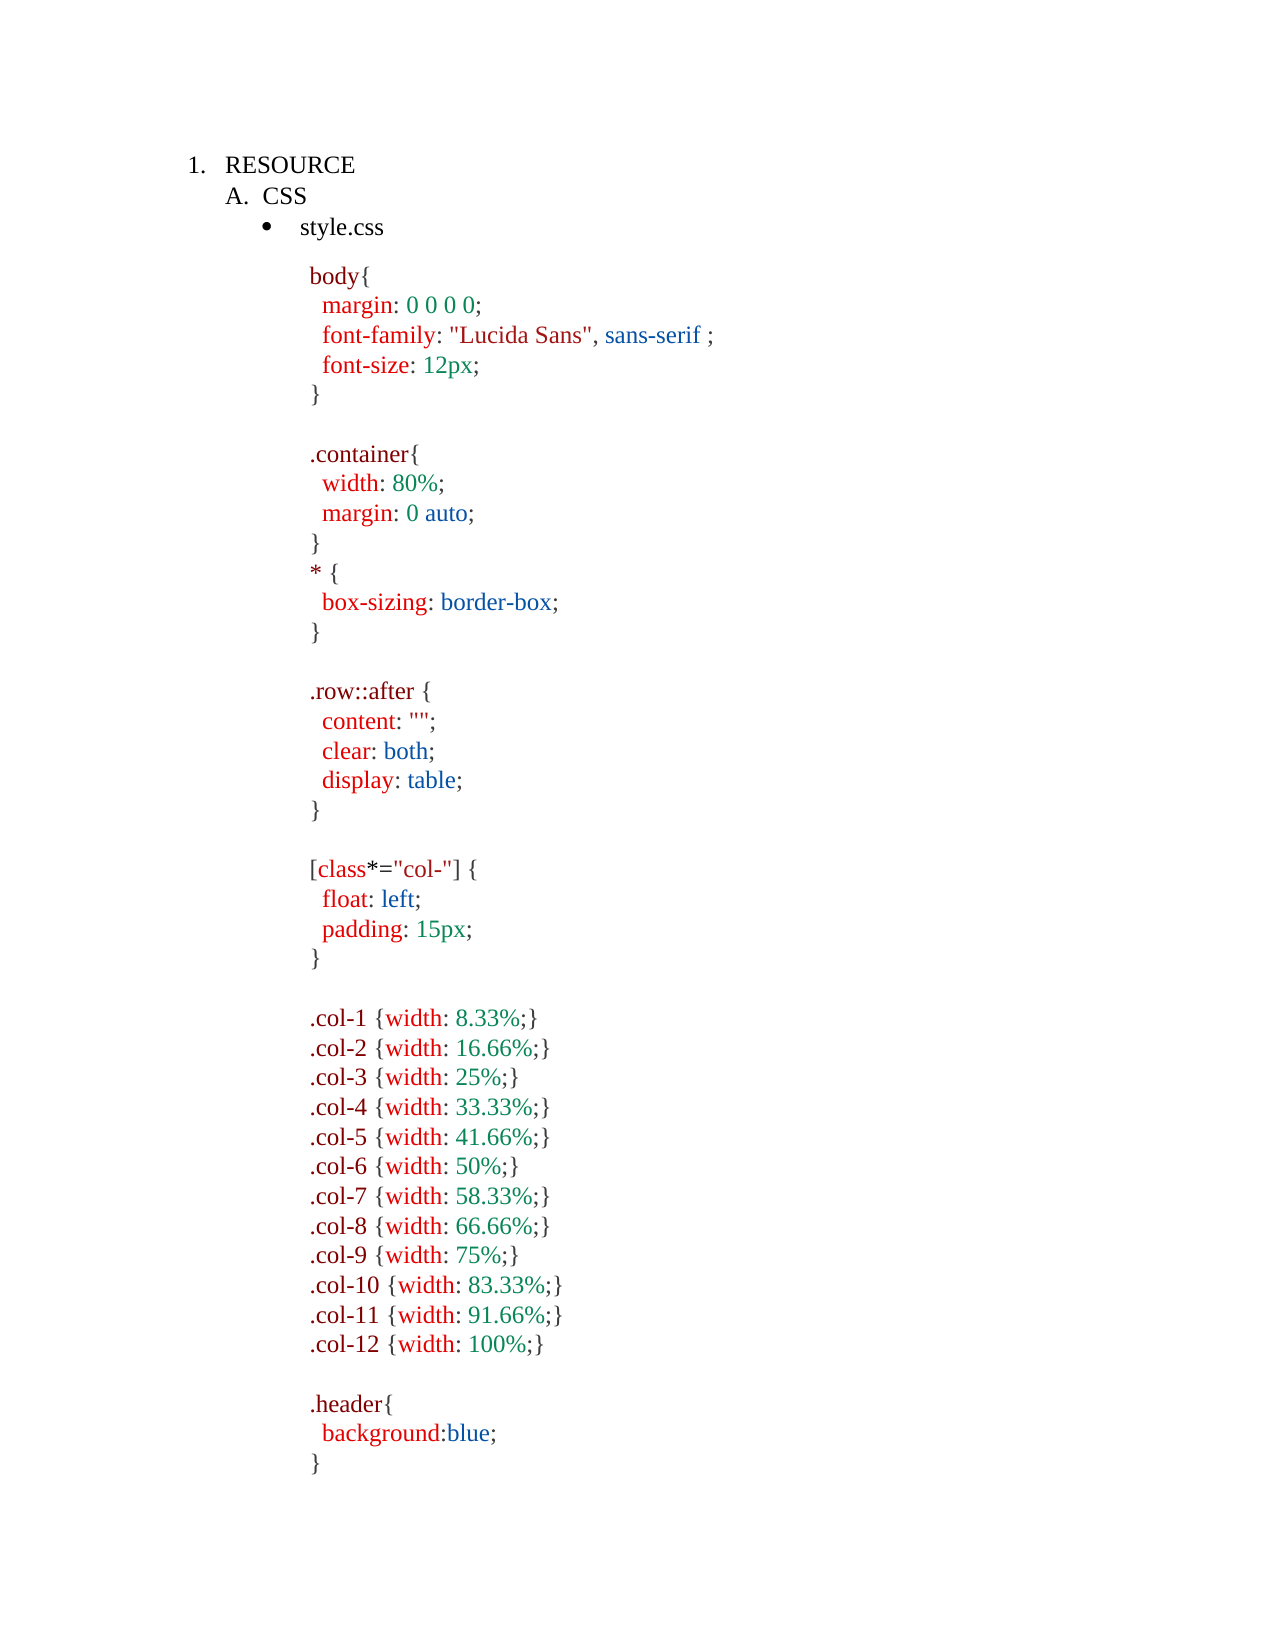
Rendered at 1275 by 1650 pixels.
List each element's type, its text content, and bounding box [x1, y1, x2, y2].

text .container{ [309, 438, 1125, 468]
text .col-1 {width: 8.33%;} [309, 1002, 1125, 1032]
text font-size: 12px; [309, 349, 1125, 378]
text .col-12 {width: 100%;} [309, 1328, 1125, 1358]
text * { [309, 557, 1125, 586]
text font-family: "Lucida Sans", sans-serif ; [309, 319, 1125, 349]
text .col-8 {width: 66.66%;} [309, 1210, 1125, 1239]
text .col-3 {width: 25%;} [309, 1061, 1125, 1091]
list RESOURCE [187, 150, 1125, 179]
text .col-5 {width: 41.66%;} [309, 1121, 1125, 1150]
text .col-11 {width: 91.66%;} [309, 1299, 1125, 1328]
text width: 80%; [309, 468, 1125, 497]
text display: table; [309, 764, 1125, 794]
text clear: both; [309, 735, 1125, 764]
text background:blue; [309, 1418, 1125, 1447]
text float: left; [309, 883, 1125, 913]
list CSS [225, 181, 1125, 210]
text .col-10 {width: 83.33%;} [309, 1269, 1125, 1299]
list style.css [262, 212, 1125, 241]
text } [309, 794, 1125, 824]
text box-sizing: border-box; [309, 586, 1125, 616]
text .col-7 {width: 58.33%;} [309, 1180, 1125, 1210]
text .header{ [309, 1388, 1125, 1418]
text } [309, 616, 1125, 646]
text content: ""; [309, 705, 1125, 735]
text } [309, 527, 1125, 557]
text } [309, 1447, 1125, 1477]
text margin: 0 auto; [309, 497, 1125, 527]
text .col-9 {width: 75%;} [309, 1239, 1125, 1269]
text .col-6 {width: 50%;} [309, 1150, 1125, 1180]
text padding: 15px; [309, 913, 1125, 943]
text margin: 0 0 0 0; [309, 289, 1125, 319]
text } [309, 378, 1125, 408]
text .col-4 {width: 33.33%;} [309, 1091, 1125, 1121]
text .row::after { [309, 675, 1125, 705]
text body{ [309, 260, 1125, 289]
text } [309, 943, 1125, 972]
text [class*="col-"] { [309, 853, 1125, 883]
text .col-2 {width: 16.66%;} [309, 1032, 1125, 1061]
